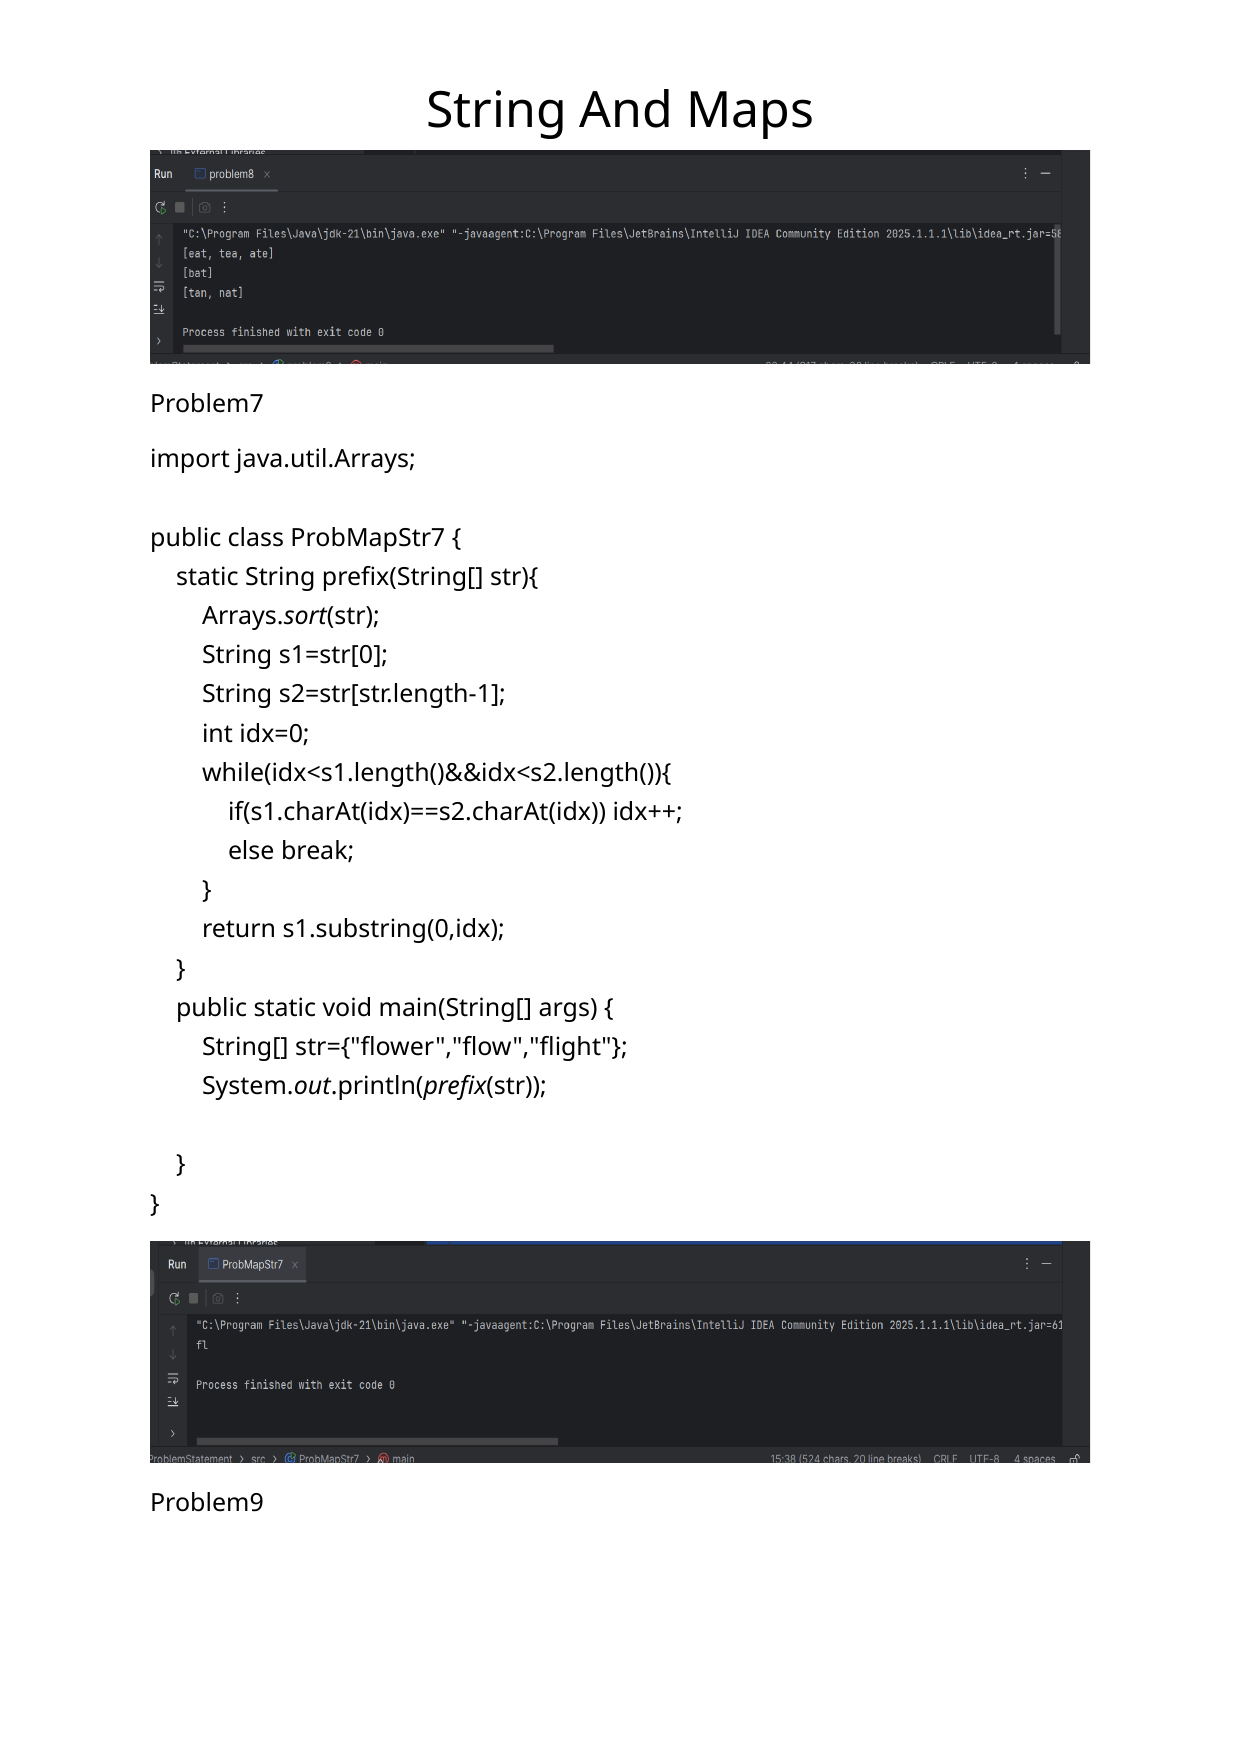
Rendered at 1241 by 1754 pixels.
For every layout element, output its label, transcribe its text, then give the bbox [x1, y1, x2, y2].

text Problem7 [150, 385, 1090, 419]
text Problem9 [150, 1485, 1090, 1519]
text import java.util.Arrays; public class ProbMapStr7 { static String prefix(String[] str){ Arrays.sort(str); String s1=str[0]; String s2=str[str.length-1]; int idx=0; while(idx<s1.length()&&idx<s2.length()){ if(s1.charAt(idx)==s2.charAt(idx)) idx++; else break; } return s1.substring(0,idx); } public static void main(String[] args) { String[] str={"flower","flow","flight"}; System.out.println(prefix(str)); } } [150, 441, 1090, 1219]
picture [150, 1241, 1091, 1463]
picture [150, 150, 1091, 364]
